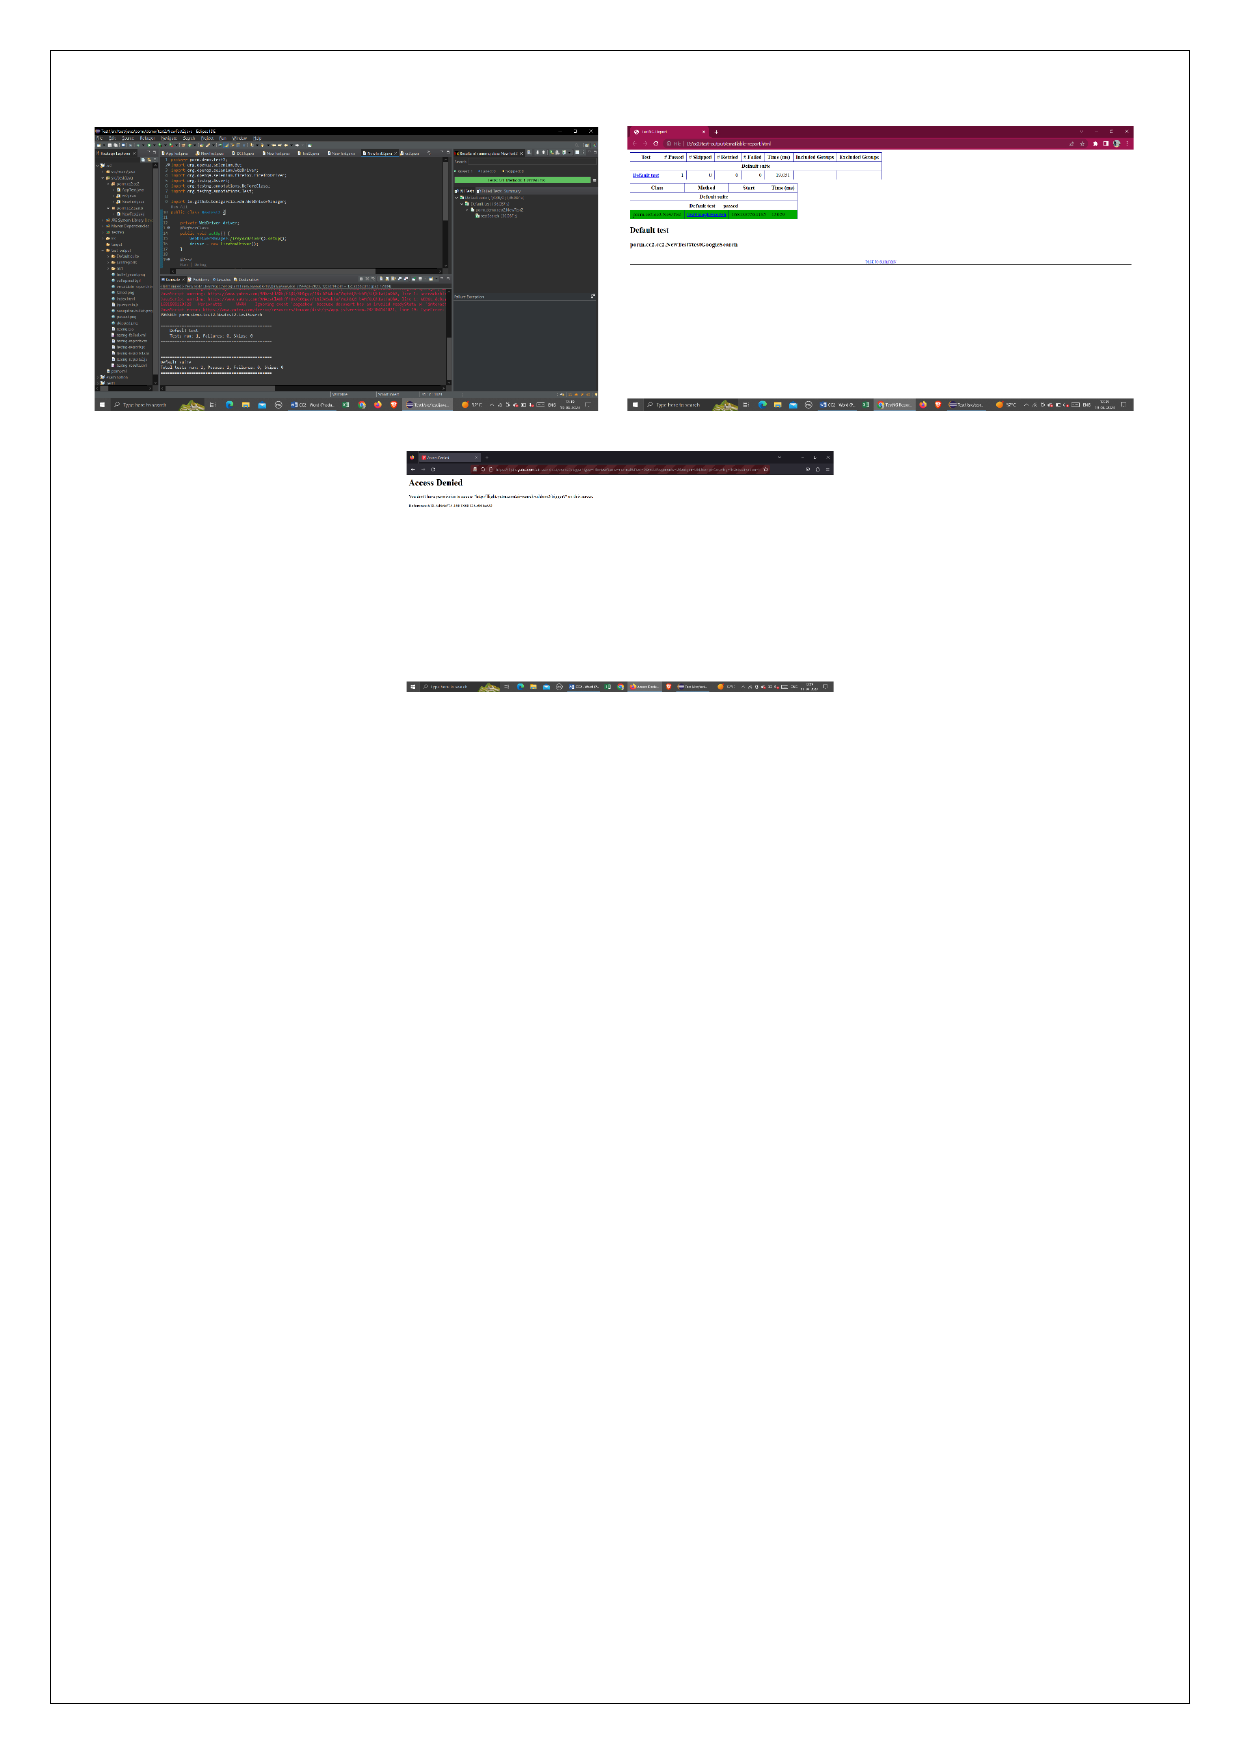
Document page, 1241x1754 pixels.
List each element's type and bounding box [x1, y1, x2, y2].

picture [94, 127, 599, 411]
picture [406, 451, 834, 692]
picture [627, 126, 1134, 411]
